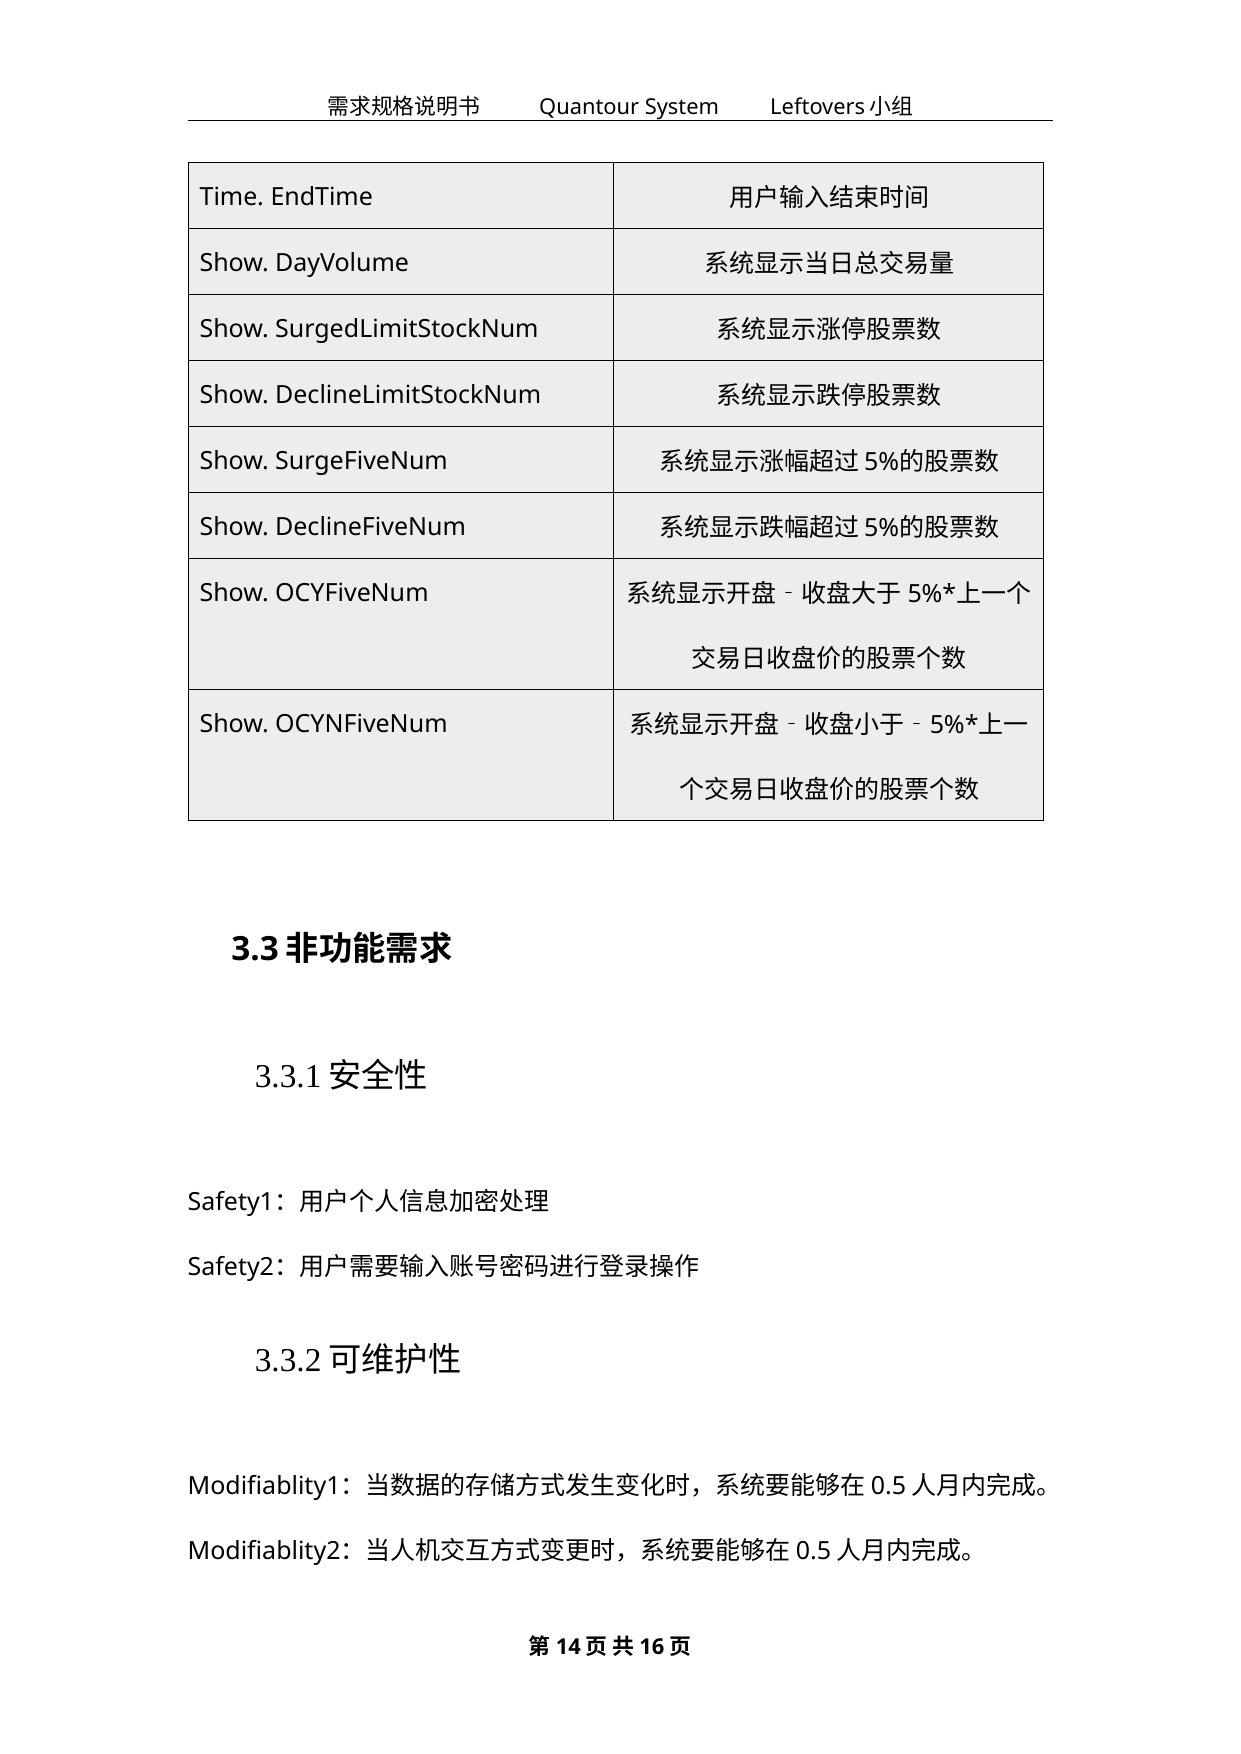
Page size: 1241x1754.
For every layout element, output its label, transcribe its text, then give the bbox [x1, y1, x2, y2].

table_cell Show. SurgedLimitStockNum [189, 295, 613, 360]
subtitle 3.3.2可维护性 [187, 1324, 1053, 1389]
subtitle 3.3.1安全性 [187, 1040, 1053, 1105]
table_cell 系统显示跌幅超过5%的股票数 [614, 493, 1043, 558]
table_cell 用户输入结束时间 [614, 163, 1043, 228]
text Modifiablity2：当人机交互方式变更时，系统要能够在0.5人月内完成。 [187, 1516, 1053, 1581]
text Modifiablity1：当数据的存储方式发生变化时，系统要能够在0.5人月内完成。 [187, 1451, 1053, 1516]
table_cell 系统显示跌停股票数 [614, 361, 1043, 426]
table_cell 系统显示开盘‐收盘大于 5%*上一个交易日收盘价的股票个数 [614, 559, 1043, 689]
table_cell Show. OCYNFiveNum [189, 690, 613, 820]
table_cell Show. OCYFiveNum [189, 559, 613, 689]
table_cell 系统显示涨幅超过5%的股票数 [614, 427, 1043, 492]
table_cell 系统显示当日总交易量 [614, 229, 1043, 294]
table_cell Time. EndTime [189, 163, 613, 228]
table_cell Show. SurgeFiveNum [189, 427, 613, 492]
table_cell 系统显示开盘‐收盘小于‐5%*上一个交易日收盘价的股票个数 [614, 690, 1043, 820]
subtitle 3.3非功能需求 [187, 913, 1053, 978]
text Safety1：用户个人信息加密处理 [187, 1167, 1053, 1232]
table_cell Show. DayVolume [189, 229, 613, 294]
table_cell Show. DeclineFiveNum [189, 493, 613, 558]
text Safety2：用户需要输入账号密码进行登录操作 [187, 1232, 1053, 1297]
table_cell 系统显示涨停股票数 [614, 295, 1043, 360]
table_cell Show. DeclineLimitStockNum [189, 361, 613, 426]
